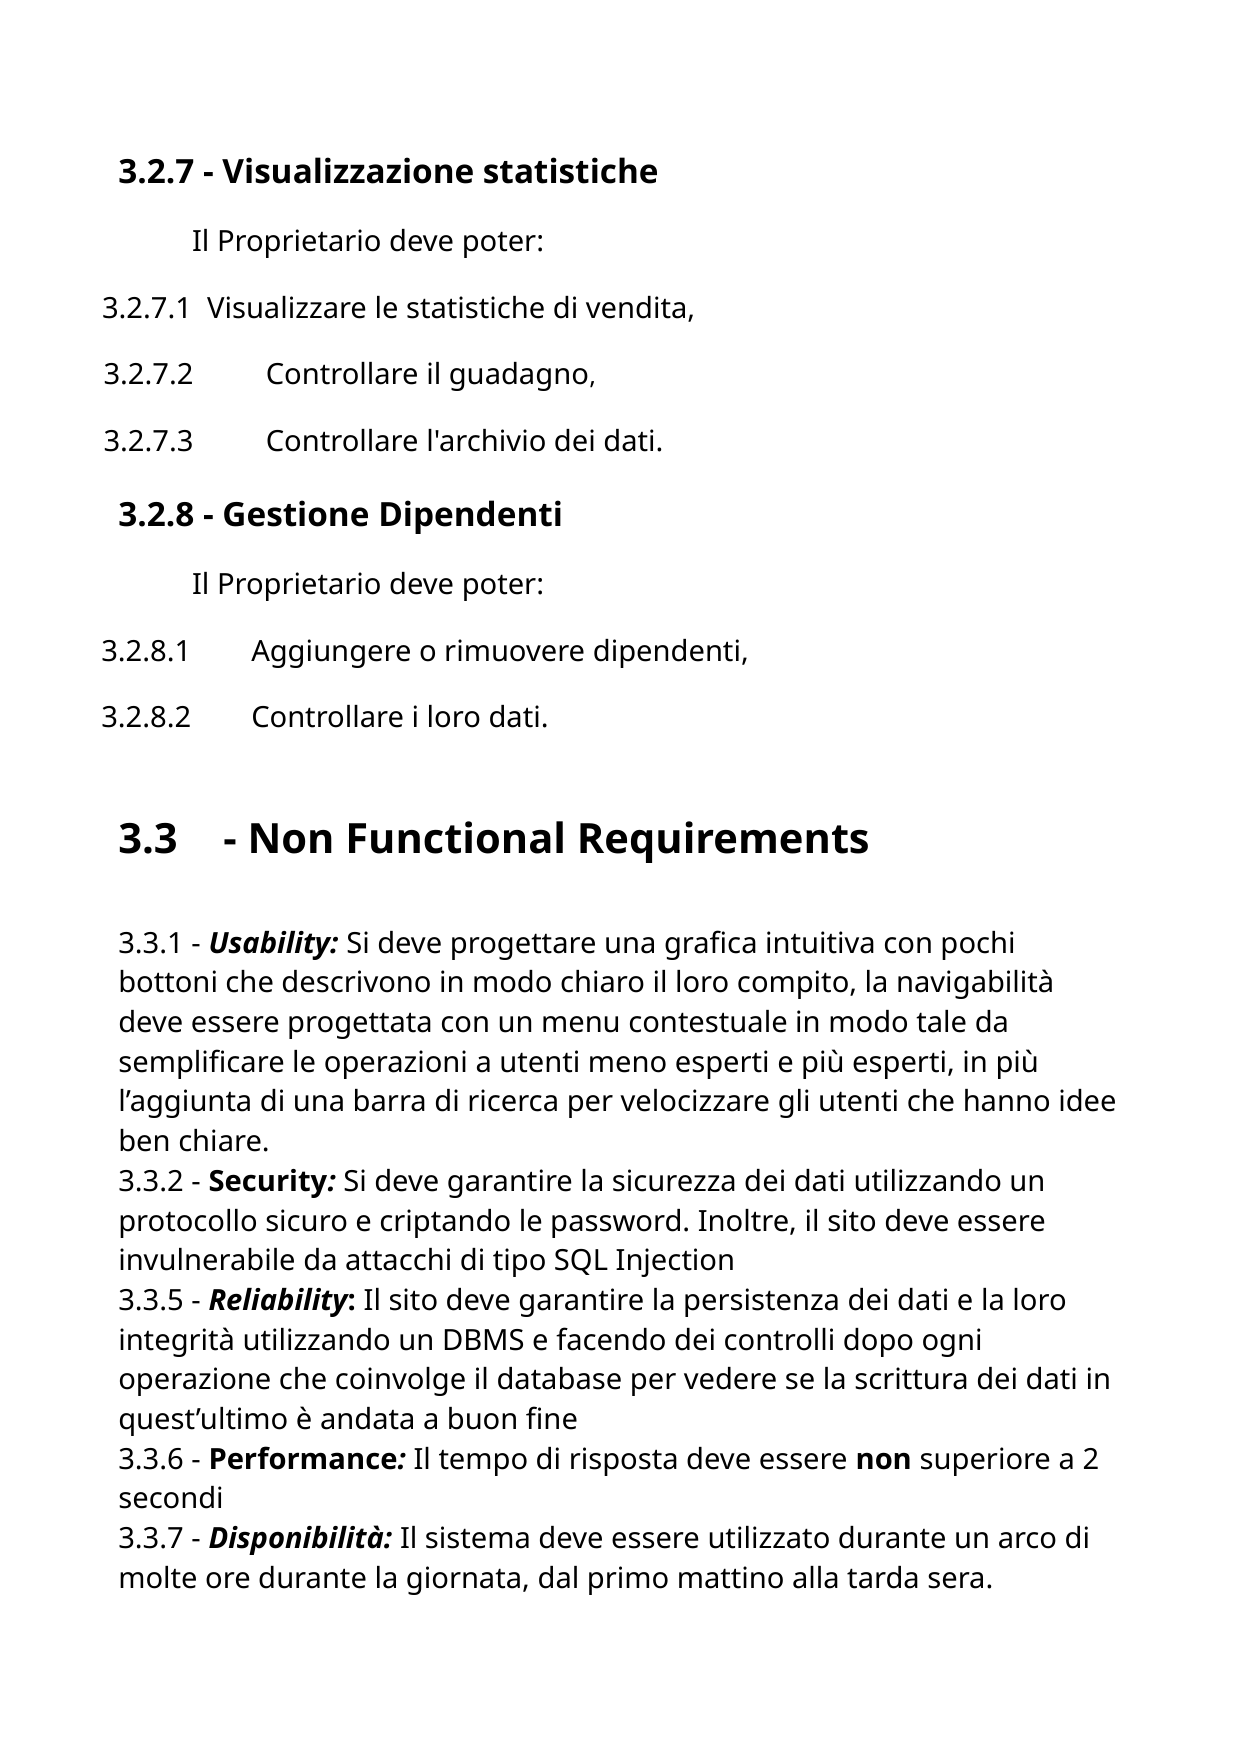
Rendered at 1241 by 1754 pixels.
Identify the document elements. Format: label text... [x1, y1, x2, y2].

text Il Proprietario deve poter: [118, 221, 1122, 260]
list Controllare l'archivio dei dati. [103, 420, 1122, 460]
text 3.2.8 - Gestione Dipendenti [118, 491, 1122, 536]
text 3.3.2 - Security: Si deve garantire la sicurezza dei dati utilizzando un protocollo sicuro e criptando le password. Inoltre, il sito deve essere invulnerabile da attacchi di tipo SQL Injection [118, 1160, 1122, 1279]
text 3.3.6 - Performance: Il tempo di risposta deve essere non superiore a 2 secondi [118, 1438, 1122, 1517]
text 3.2.7 - Visualizzazione statistiche [118, 148, 1122, 193]
text 3.3.7 - Disponibilità: Il sistema deve essere utilizzato durante un arco di molte ore durante la giornata, dal primo mattino alla tarda sera. [118, 1517, 1122, 1597]
list Controllare i loro dati. [101, 697, 1122, 736]
text 3.3.5 - Reliability: Il sito deve garantire la persistenza dei dati e la loro integrità utilizzando un DBMS e facendo dei controlli dopo ogni operazione che coinvolge il database per vedere se la scrittura dei dati in quest’ultimo è andata a buon fine [118, 1279, 1122, 1438]
list Controllare il guadagno, [103, 353, 1122, 393]
text Il Proprietario deve poter: [118, 564, 1122, 603]
text 3.3.1 - Usability: Si deve progettare una grafica intuitiva con pochi bottoni che descrivono in modo chiaro il loro compito, la navigabilità deve essere progettata con un menu contestuale in modo tale da semplificare le operazioni a utenti meno esperti e più esperti, in più l’aggiunta di una barra di ricerca per velocizzare gli utenti che hanno idee ben chiare. [118, 922, 1122, 1160]
list Visualizzare le statistiche di vendita, [102, 287, 1122, 327]
list - Non Functional Requirements [118, 808, 1122, 865]
list Aggiungere o rimuovere dipendenti, [101, 630, 1122, 670]
